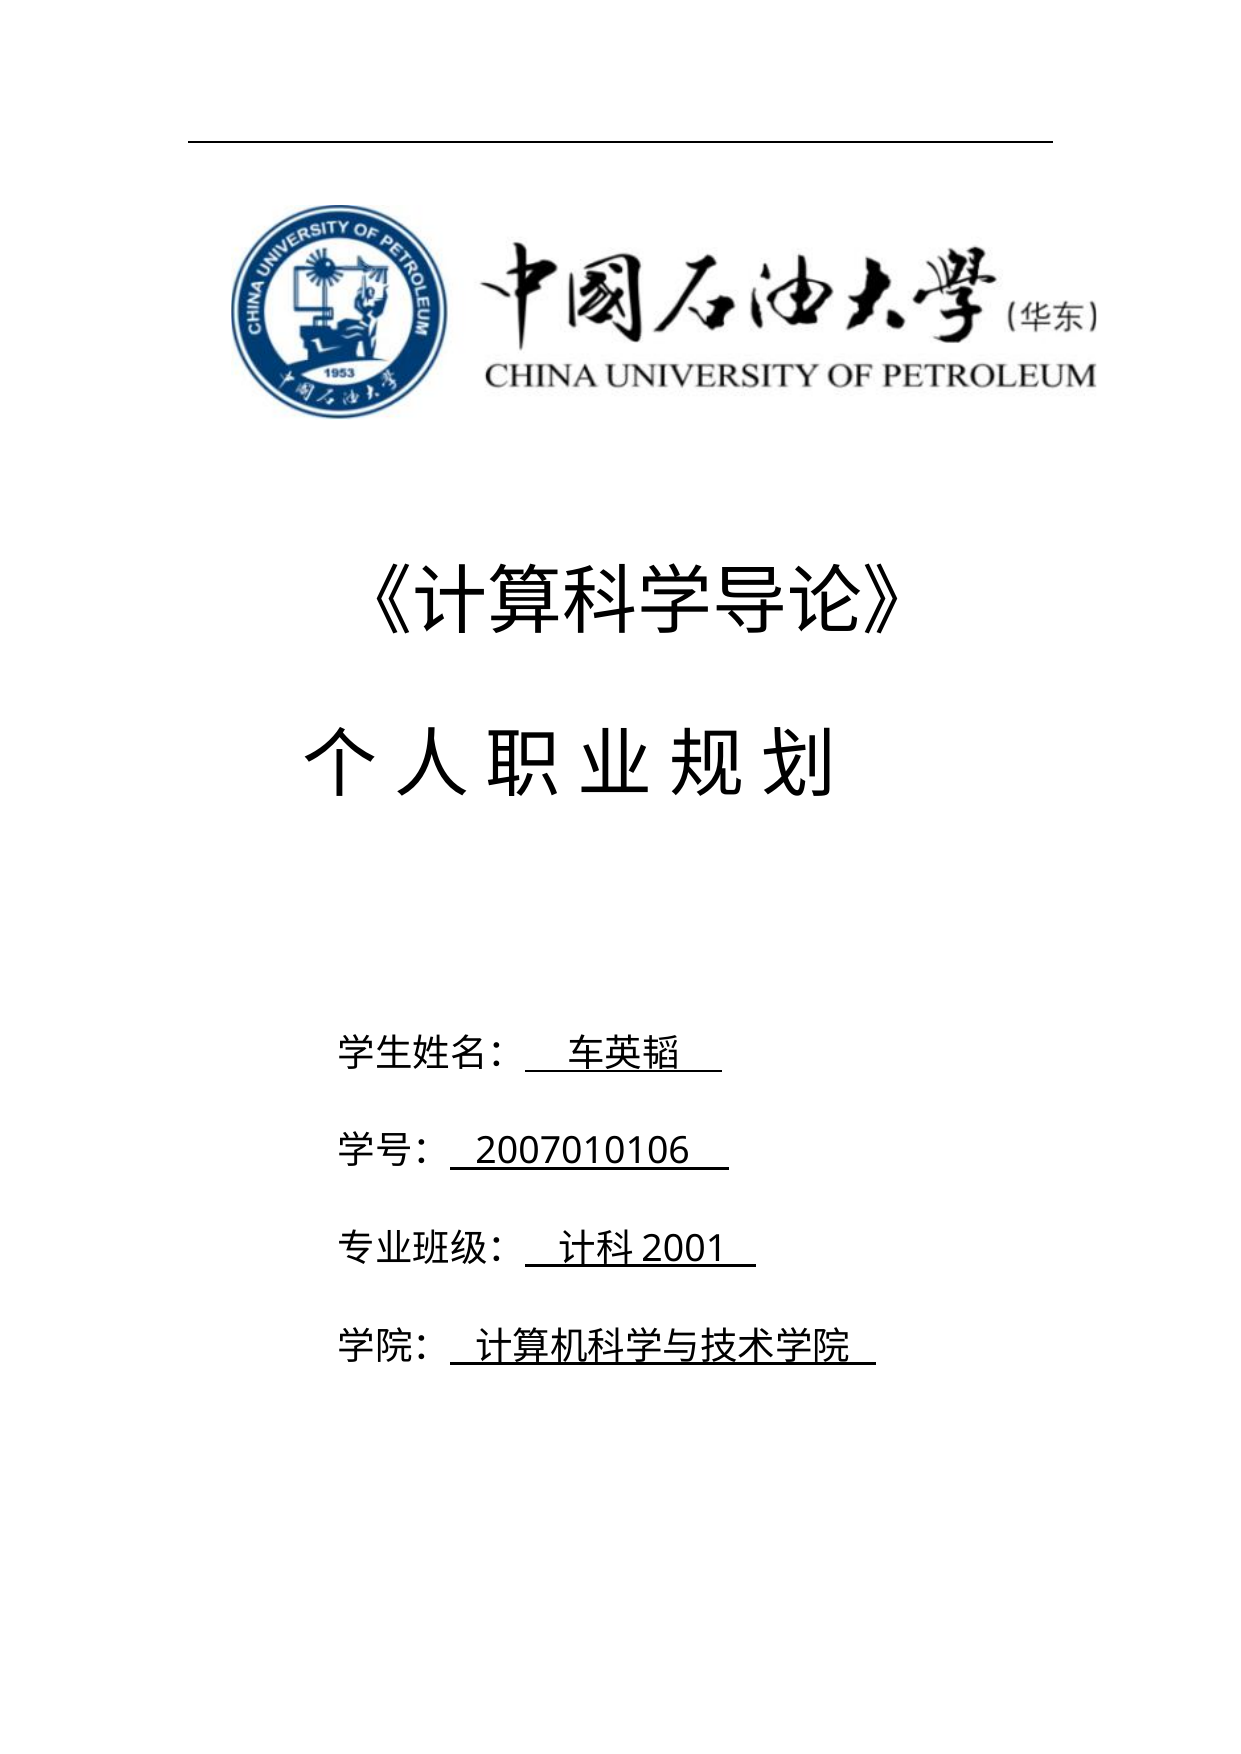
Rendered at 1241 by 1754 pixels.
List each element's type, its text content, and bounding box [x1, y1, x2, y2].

picture [231, 205, 1097, 420]
text 学号： 2007010106 [187, 1115, 1053, 1180]
text 《计算科学导论》 [187, 530, 1053, 660]
text 专业班级： 计科2001 [187, 1213, 1053, 1278]
text 学生姓名： 车英韬 [187, 1018, 1053, 1083]
text 学院： 计算机科学与技术学院 [187, 1310, 1053, 1375]
text 个 人 职 业 规 划 [187, 693, 1053, 823]
